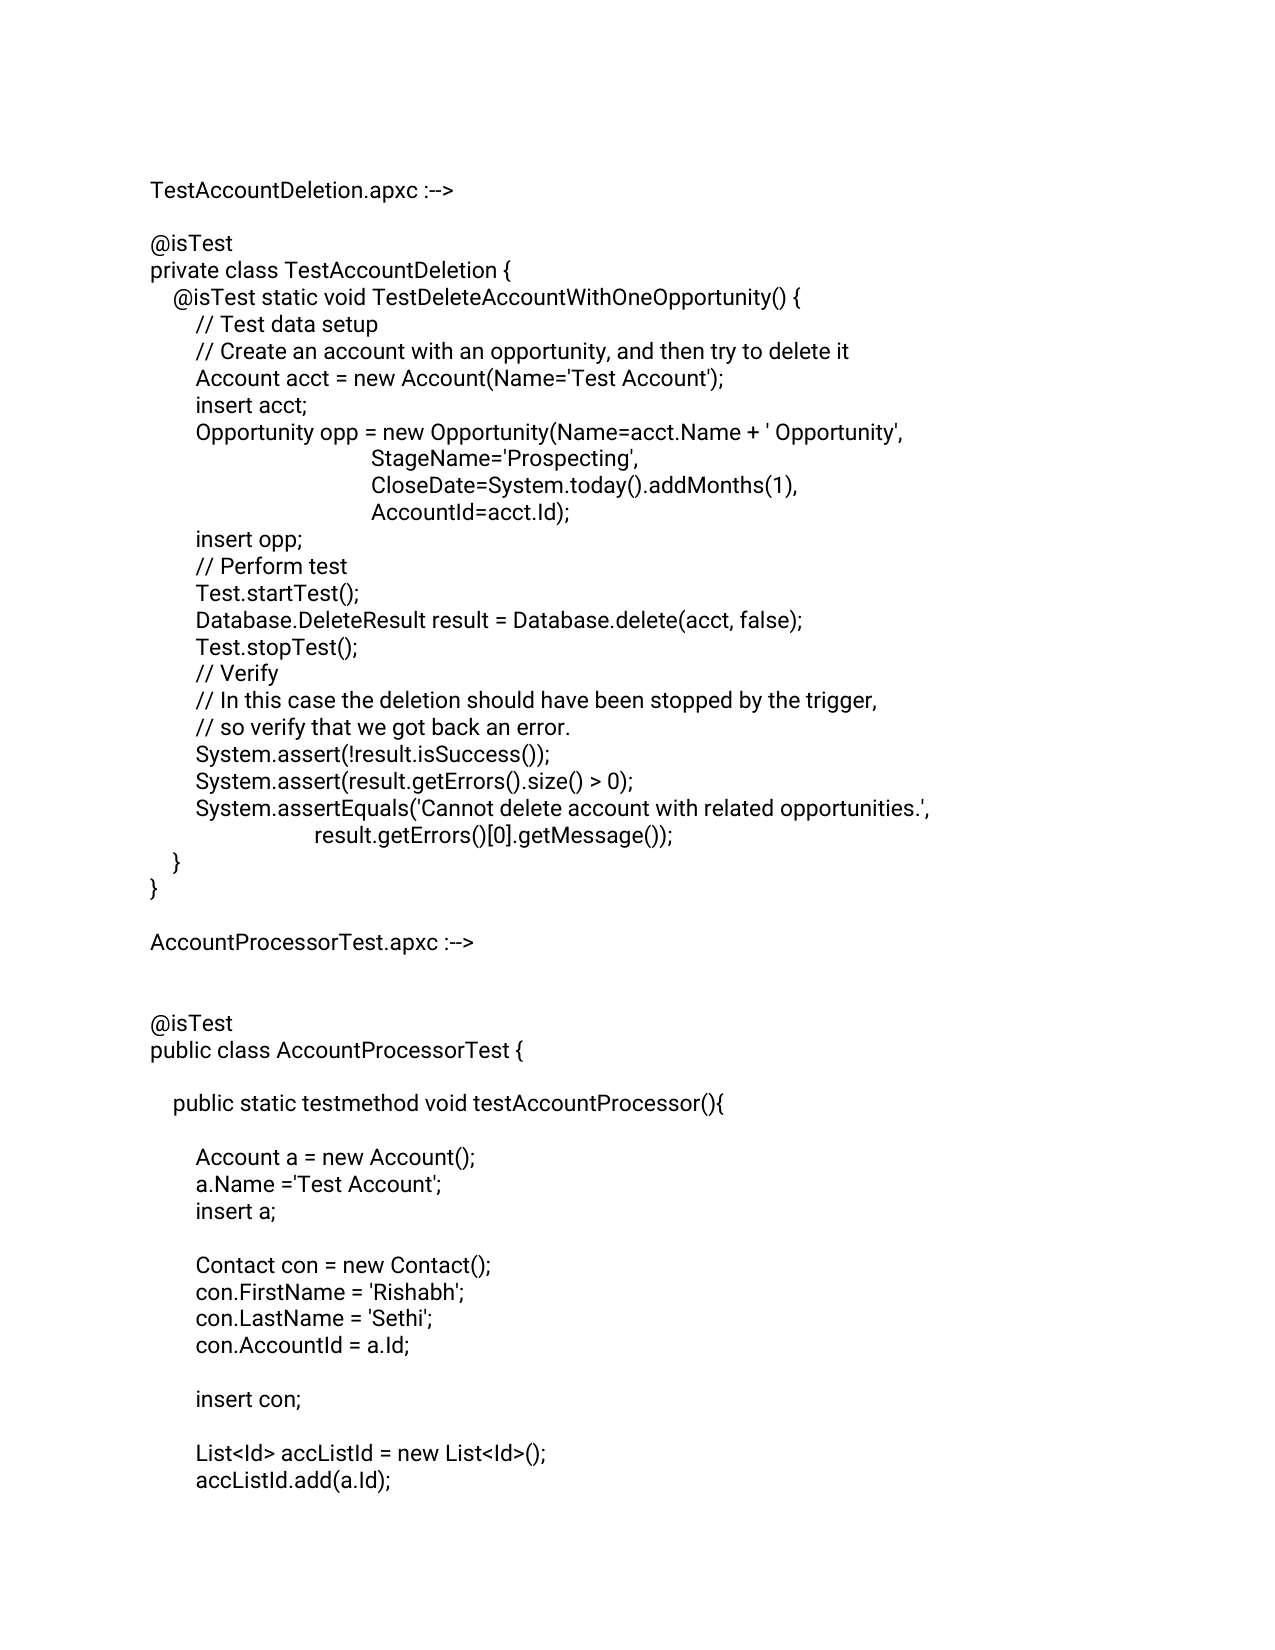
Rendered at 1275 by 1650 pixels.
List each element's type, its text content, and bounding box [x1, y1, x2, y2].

text Account a = new Account(); [150, 1144, 1125, 1171]
text con.FirstName = 'Rishabh'; [150, 1279, 1125, 1306]
text Account acct = new Account(Name='Test Account'); [150, 365, 1125, 392]
text Contact con = new Contact(); [150, 1252, 1125, 1279]
text public static testmethod void testAccountProcessor(){ [150, 1091, 1125, 1117]
text Database.DeleteResult result = Database.delete(acct, false); [150, 607, 1125, 634]
text Test.startTest(); [150, 580, 1125, 607]
text AccountProcessorTest.apxc :--> [150, 929, 1125, 956]
text insert opp; [150, 526, 1125, 553]
text System.assert(result.getErrors().size() > 0); [150, 768, 1125, 795]
text System.assertEquals('Cannot delete account with related opportunities.', [150, 795, 1125, 822]
text TestAccountDeletion.apxc :--> [150, 177, 1125, 204]
text List<Id> accListId = new List<Id>(); [150, 1440, 1125, 1467]
text Test.stopTest(); [150, 634, 1125, 661]
text con.LastName = 'Sethi'; [150, 1306, 1125, 1332]
text @isTest static void TestDeleteAccountWithOneOpportunity() { [150, 284, 1125, 311]
text public class AccountProcessorTest { [150, 1037, 1125, 1064]
text } [150, 849, 1125, 876]
text AccountId=acct.Id); [150, 499, 1125, 526]
text CloseDate=System.today().addMonths(1), [150, 472, 1125, 499]
text con.AccountId = a.Id; [150, 1332, 1125, 1359]
text // so verify that we got back an error. [150, 714, 1125, 741]
text @isTest [150, 1010, 1125, 1037]
text Opportunity opp = new Opportunity(Name=acct.Name + ' Opportunity', [150, 419, 1125, 446]
text // Test data setup [150, 311, 1125, 338]
text // Create an account with an opportunity, and then try to delete it [150, 338, 1125, 365]
text accListId.add(a.Id); [150, 1467, 1125, 1494]
text // Verify [150, 661, 1125, 687]
text insert acct; [150, 392, 1125, 419]
text insert a; [150, 1198, 1125, 1225]
text StageName='Prospecting', [150, 446, 1125, 472]
text insert con; [150, 1386, 1125, 1413]
text // In this case the deletion should have been stopped by the trigger, [150, 687, 1125, 714]
text // Perform test [150, 553, 1125, 580]
text System.assert(!result.isSuccess()); [150, 741, 1125, 768]
text @isTest [150, 231, 1125, 257]
text private class TestAccountDeletion { [150, 257, 1125, 284]
text a.Name ='Test Account'; [150, 1171, 1125, 1198]
text result.getErrors()[0].getMessage()); [150, 822, 1125, 849]
text } [150, 876, 1125, 902]
